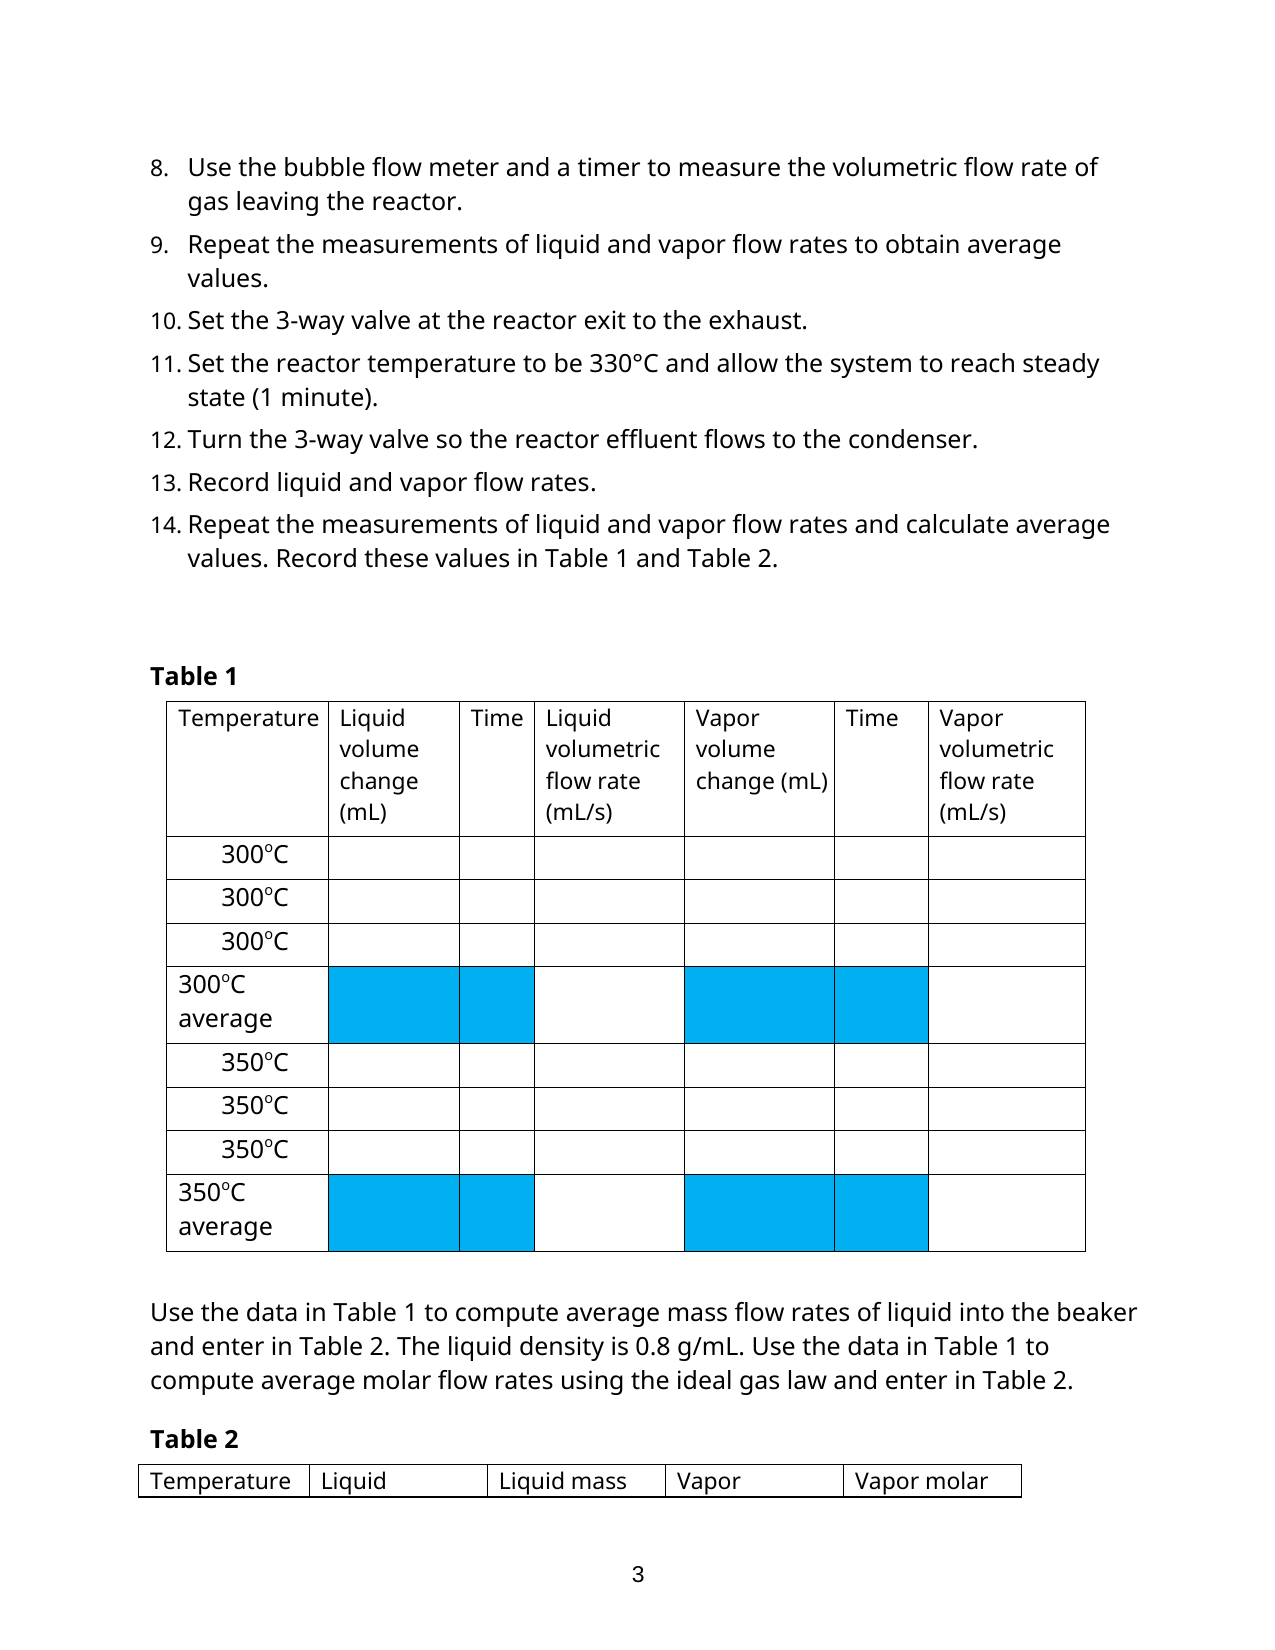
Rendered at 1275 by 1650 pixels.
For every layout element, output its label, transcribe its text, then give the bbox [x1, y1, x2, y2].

table_cell [535, 880, 684, 922]
table_header Time [460, 702, 534, 836]
table_cell [929, 967, 1085, 1043]
table_cell 300oC [167, 924, 328, 966]
table_cell [535, 1044, 684, 1087]
table_cell [460, 880, 534, 922]
table_cell [535, 1175, 684, 1251]
list Turn the 3-way valve so the reactor effluent flows to the condenser. [150, 422, 1125, 456]
table_cell [835, 967, 928, 1043]
table_header Temperature [167, 702, 328, 836]
table_cell 350oC average [167, 1175, 328, 1251]
table_cell [535, 837, 684, 879]
table_cell [929, 1088, 1085, 1130]
table_cell [535, 1088, 684, 1130]
list Use the bubble flow meter and a timer to measure the volumetric flow rate of gas leaving the reactor. [150, 150, 1125, 218]
list Repeat the measurements of liquid and vapor flow rates to obtain average values. [150, 226, 1125, 294]
table_header Temperature [139, 1465, 309, 1496]
table_cell [685, 1175, 834, 1251]
table_cell [685, 1044, 834, 1087]
list Set the 3-way valve at the reactor exit to the exhaust. [150, 303, 1125, 337]
table_header Liquid volumetric flow rate (mL/s) [535, 702, 684, 836]
table_cell [329, 1131, 459, 1174]
table_cell [835, 1131, 928, 1174]
text Table 2 [150, 1422, 1140, 1456]
table_cell 350oC [167, 1088, 328, 1130]
table_header Vapor volume change (mL) [685, 702, 834, 836]
table_header Time [835, 702, 928, 836]
table_cell [535, 967, 684, 1043]
table_cell [685, 837, 834, 879]
table_cell [929, 924, 1085, 966]
table_cell [685, 1131, 834, 1174]
table_cell 300oC average [167, 967, 328, 1043]
table_header Vapor volumetric flow rate (mL/s) [929, 702, 1085, 836]
list Repeat the measurements of liquid and vapor flow rates and calculate average values. Record these values in Table 1 and Table 2. [150, 507, 1125, 575]
table_cell [329, 924, 459, 966]
table_cell [329, 837, 459, 879]
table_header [310, 1465, 487, 1496]
table_cell [929, 880, 1085, 922]
table_cell [685, 967, 834, 1043]
table_cell 300oC [167, 837, 328, 879]
table_cell [929, 1175, 1085, 1251]
table_cell [835, 1088, 928, 1130]
table_cell [929, 1131, 1085, 1174]
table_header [844, 1465, 1021, 1496]
table_cell 350oC [167, 1044, 328, 1087]
table_cell 350oC [167, 1131, 328, 1174]
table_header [488, 1465, 665, 1496]
list Set the reactor temperature to be 330°C and allow the system to reach steady state (1 minute). [150, 345, 1125, 413]
table_cell [535, 924, 684, 966]
list Record liquid and vapor flow rates. [150, 464, 1125, 498]
table_cell [460, 1044, 534, 1087]
text Use the data in Table 1 to compute average mass flow rates of liquid into the beaker and enter in Table 2. The liquid density is 0.8 g/mL. Use the data in Table 1 to compute average molar flow rates using the ideal gas law and enter in Table 2. [150, 1294, 1140, 1397]
text Table 1 [150, 659, 1140, 693]
table_header Liquid volume change (mL) [329, 702, 459, 836]
table_cell [685, 880, 834, 922]
table_cell [329, 880, 459, 922]
table_cell 300oC [167, 880, 328, 922]
table_cell [835, 880, 928, 922]
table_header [666, 1465, 843, 1496]
table_cell [685, 1088, 834, 1130]
table_cell [929, 837, 1085, 879]
table_cell [835, 837, 928, 879]
table_cell [460, 1131, 534, 1174]
table_cell [929, 1044, 1085, 1087]
table_cell [460, 967, 534, 1043]
table_cell [460, 1088, 534, 1130]
table_cell [329, 1088, 459, 1130]
table_cell [835, 1175, 928, 1251]
table_cell [535, 1131, 684, 1174]
table_cell [835, 1044, 928, 1087]
table_cell [685, 924, 834, 966]
table_cell [460, 924, 534, 966]
table_cell [460, 837, 534, 879]
table_cell [329, 1044, 459, 1087]
table_cell [329, 1175, 459, 1251]
table_cell [835, 924, 928, 966]
table_cell [329, 967, 459, 1043]
table_cell [460, 1175, 534, 1251]
